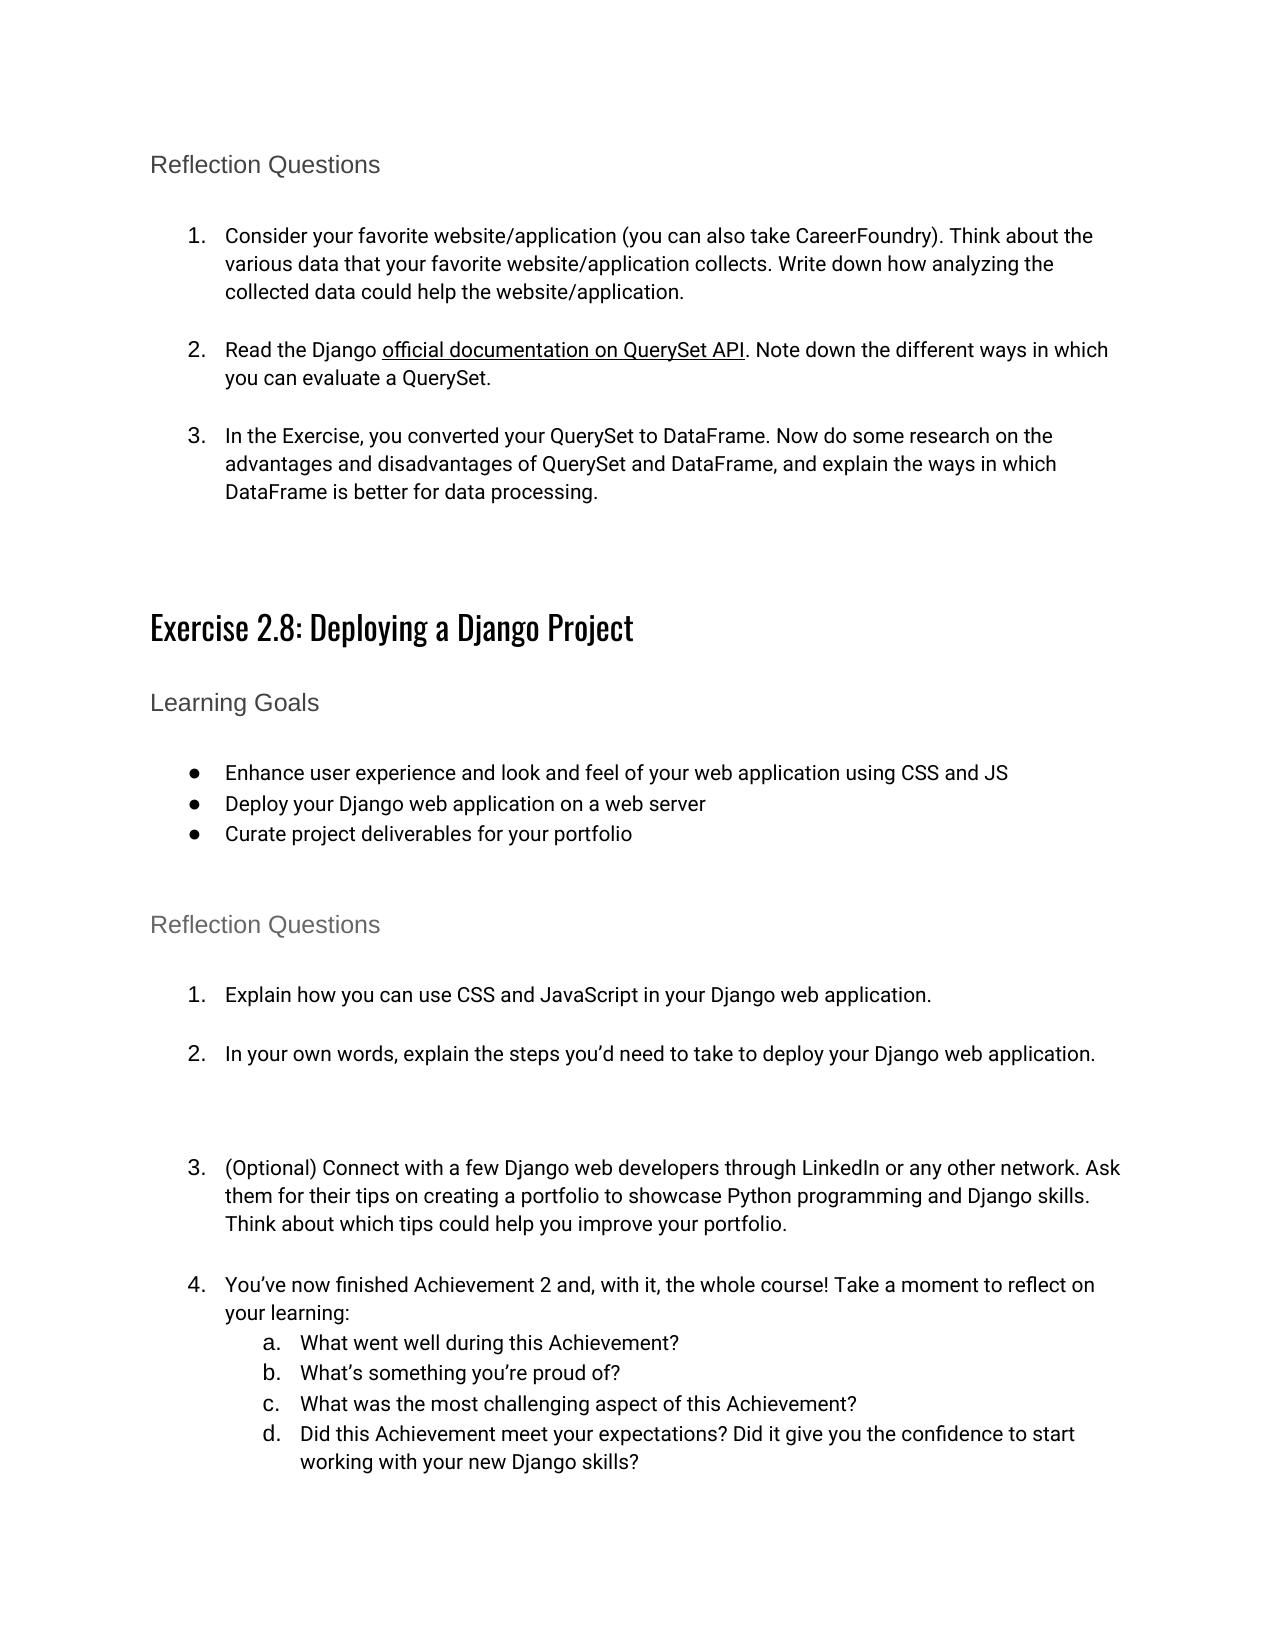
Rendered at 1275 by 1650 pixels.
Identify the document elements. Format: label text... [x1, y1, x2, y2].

list What went well during this Achievement? [262, 1329, 1125, 1355]
list What was the most challenging aspect of this Achievement? [262, 1390, 1125, 1416]
list Curate project deliverables for your portfolio [187, 820, 1125, 847]
subtitle Learning Goals [150, 688, 1125, 716]
list In the Exercise, you converted your QuerySet to DataFrame. Now do some research on the advantages and disadvantages of QuerySet and DataFrame, and explain the ways in which DataFrame is better for data processing. [187, 422, 1125, 504]
list Deploy your Django web application on a web server [187, 790, 1125, 816]
list (Optional) Connect with a few Django web developers through LinkedIn or any other network. Ask them for their tips on creating a portfolio to showcase Python programming and Django skills. Think about which tips could help you improve your portfolio. [187, 1154, 1125, 1237]
list Enhance user experience and look and feel of your web application using CSS and JS [187, 759, 1125, 786]
list Consider your favorite website/application (you can also take CareerFoundry). Think about the various data that your favorite website/application collects. Write down how analyzing the collected data could help the website/application. [187, 222, 1125, 304]
list Explain how you can use CSS and JavaScript in your Django web application. [187, 981, 1125, 1008]
list Did this Achievement meet your expectations? Did it give you the confidence to start working with your new Django skills? [262, 1420, 1125, 1474]
list What’s something you’re proud of? [262, 1359, 1125, 1386]
list You’ve now finished Achievement 2 and, with it, the whole course! Take a moment to reflect on your learning: [187, 1271, 1125, 1325]
subtitle Exercise 2.8: Deploying a Django Project [150, 602, 1125, 651]
subtitle Reflection Questions [150, 910, 1125, 939]
list In your own words, explain the steps you’d need to take to deploy your Django web application. [187, 1040, 1125, 1066]
list Read the Django official documentation on QuerySet API. Note down the different ways in which you can evaluate a QuerySet. [187, 336, 1125, 390]
subtitle Reflection Questions [150, 150, 1125, 179]
